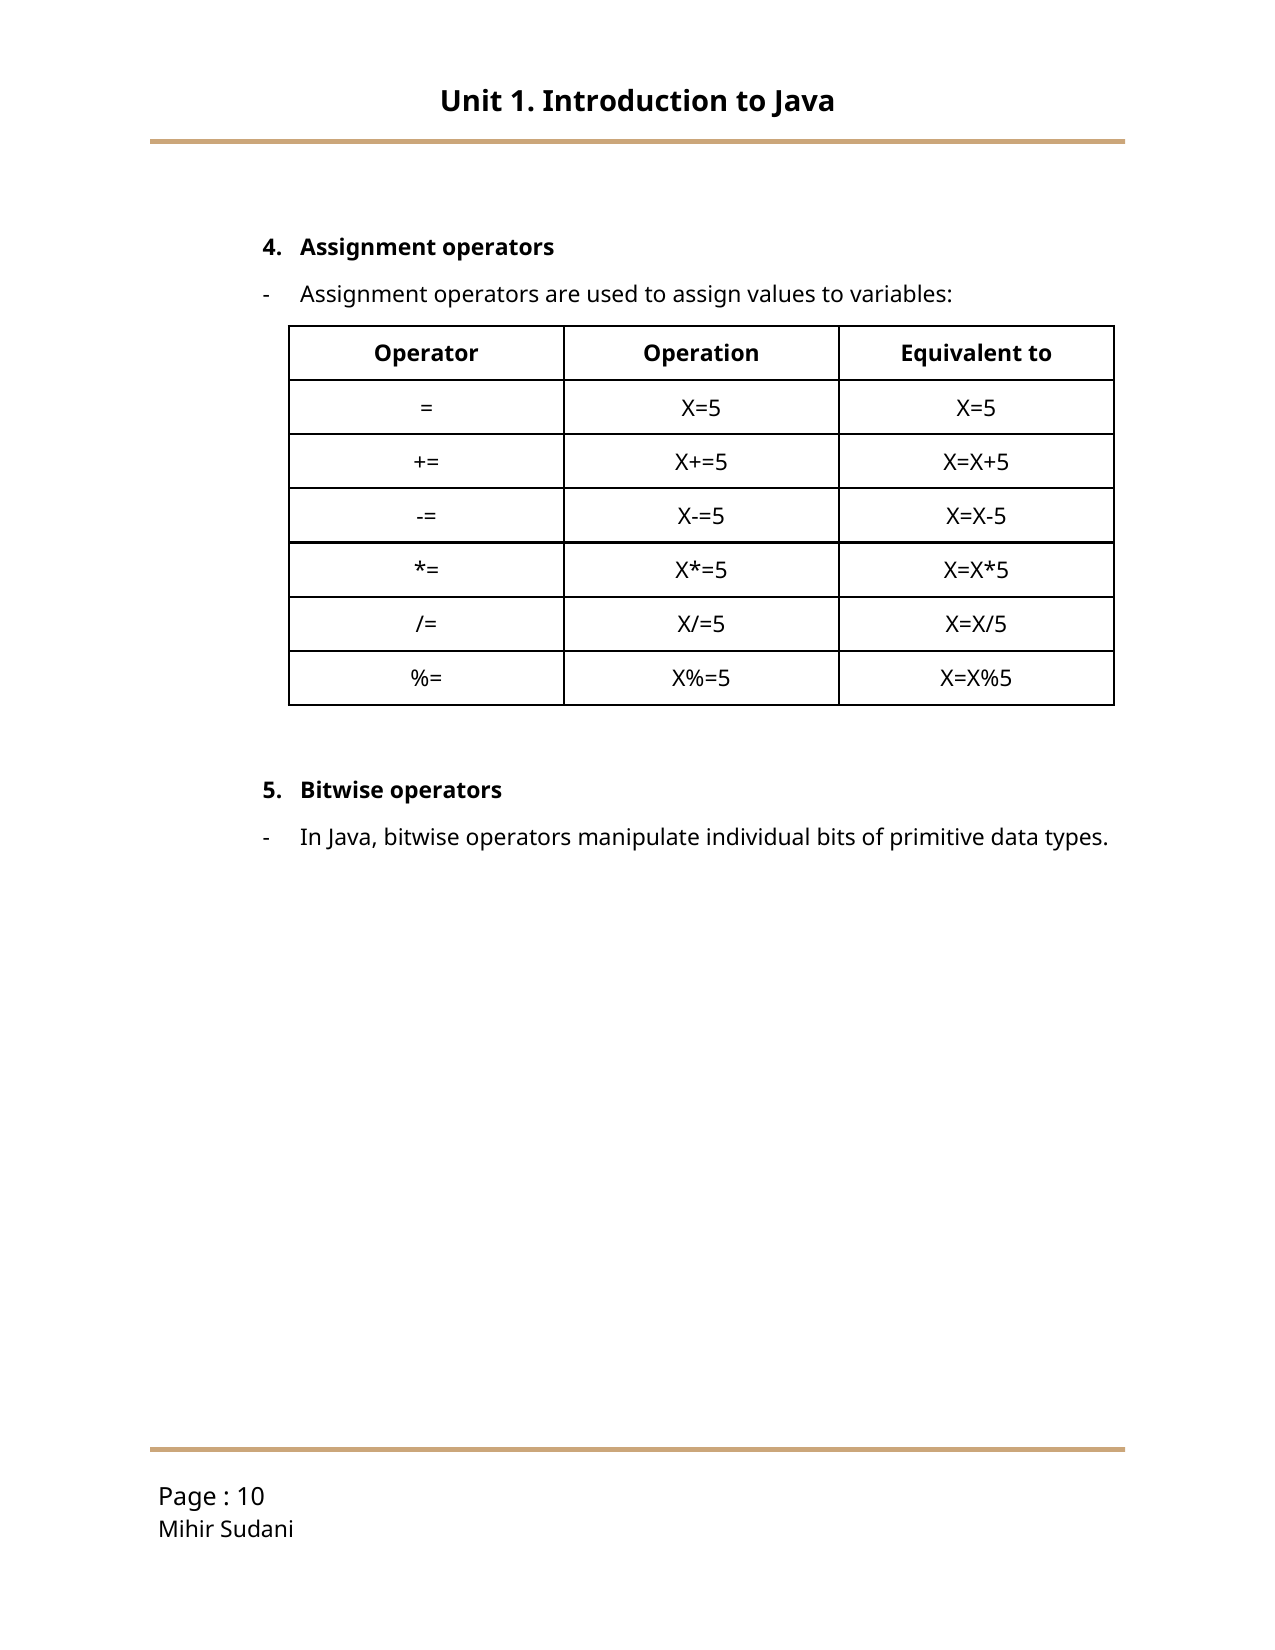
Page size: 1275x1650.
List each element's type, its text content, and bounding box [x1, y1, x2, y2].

table_cell += [290, 435, 563, 487]
table_cell X%=5 [565, 652, 838, 704]
table_cell X=5 [565, 381, 838, 433]
picture [150, 1447, 1125, 1452]
table_cell X=X%5 [840, 652, 1113, 704]
table_header Operator [290, 327, 563, 379]
table_cell X=X+5 [840, 435, 1113, 487]
list Assignment operators are used to assign values to variables: [262, 278, 1125, 309]
table_cell X/=5 [565, 598, 838, 650]
table_cell X=5 [840, 381, 1113, 433]
list Bitwise operators [262, 774, 1125, 805]
table_header Equivalent to [840, 327, 1113, 379]
list In Java, bitwise operators manipulate individual bits of primitive data types. [262, 821, 1125, 852]
table_cell = [290, 381, 563, 433]
table_cell -= [290, 489, 563, 541]
picture [150, 139, 1125, 144]
table_cell %= [290, 652, 563, 704]
table_cell X-=5 [565, 489, 838, 541]
table_cell X=X*5 [840, 544, 1113, 596]
table_cell X=X/5 [840, 598, 1113, 650]
table_header Operation [565, 327, 838, 379]
table_cell X=X-5 [840, 489, 1113, 541]
table_cell *= [290, 544, 563, 596]
table_cell X+=5 [565, 435, 838, 487]
list Assignment operators [262, 231, 1125, 262]
table_cell /= [290, 598, 563, 650]
table_cell X*=5 [565, 544, 838, 596]
